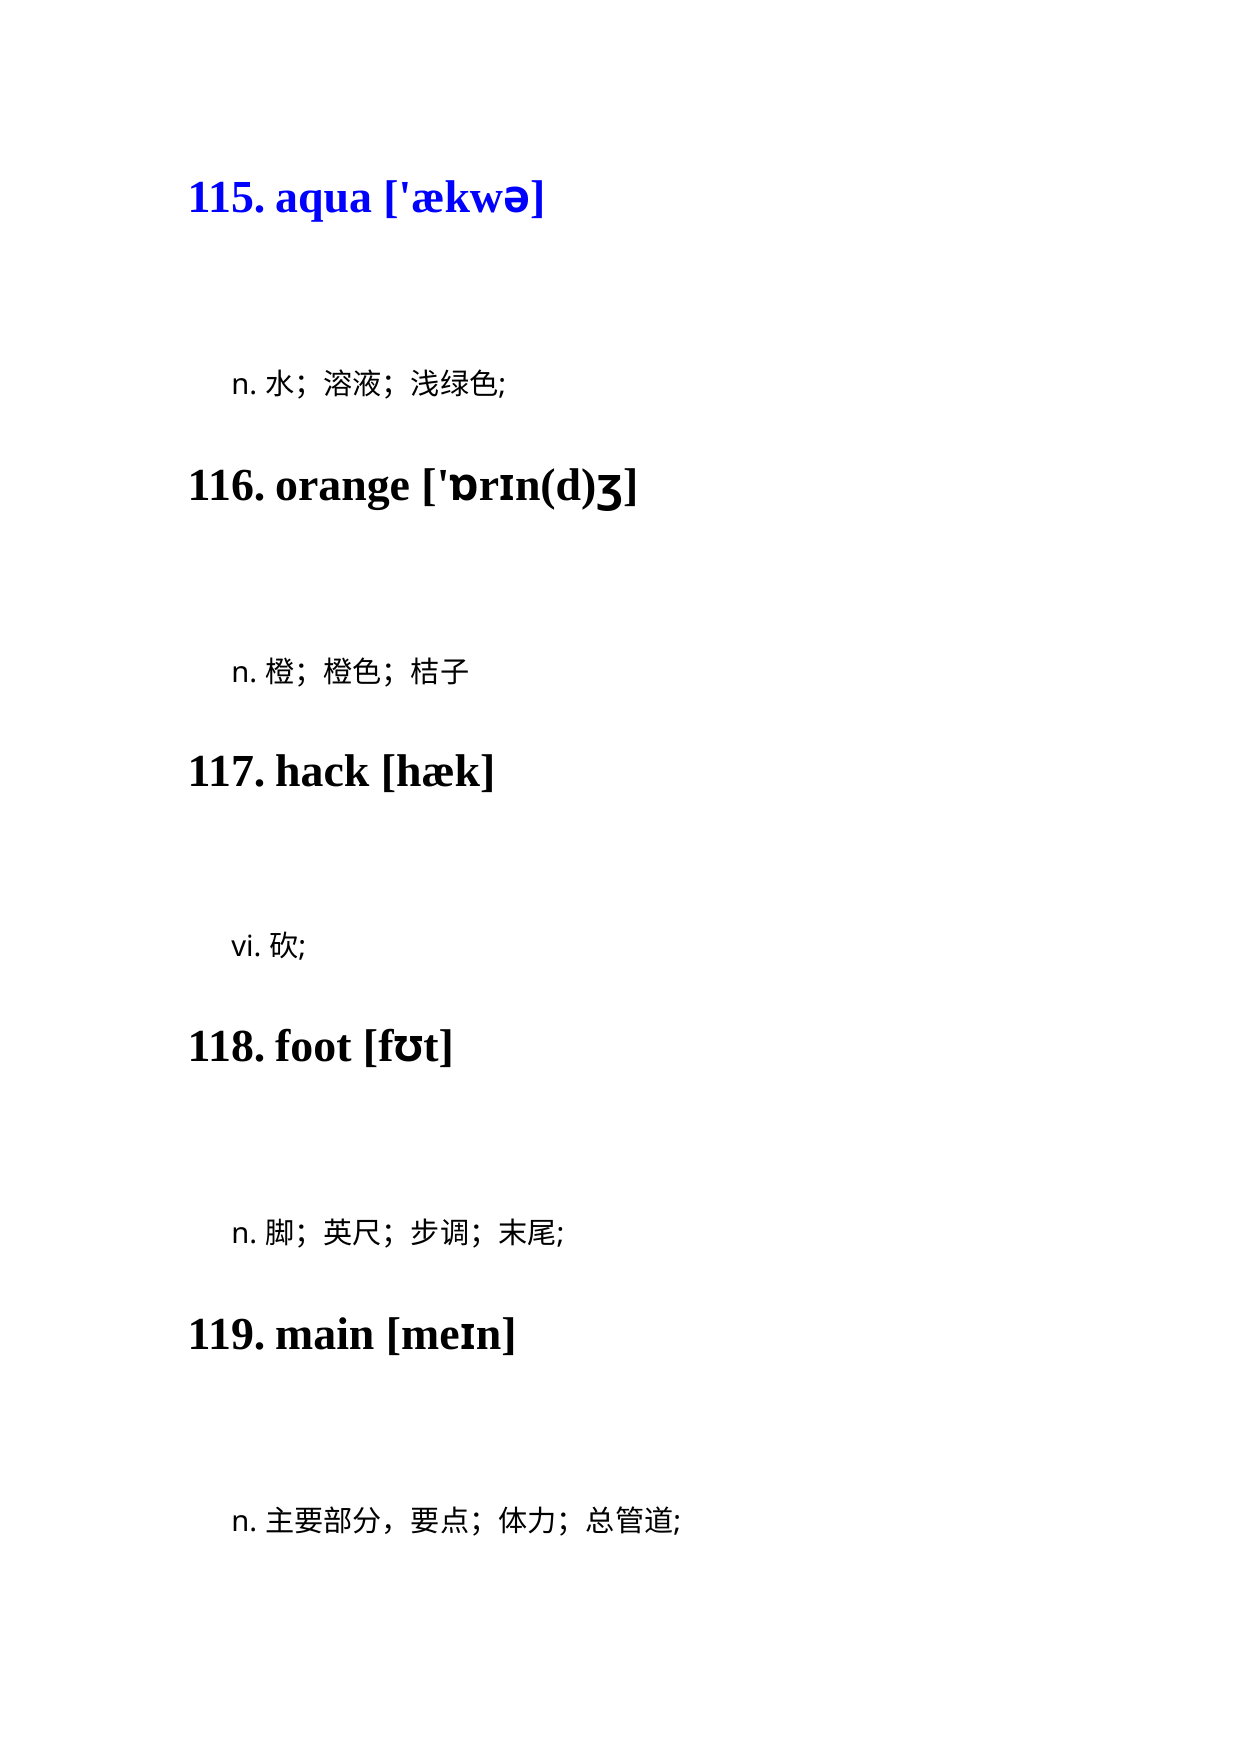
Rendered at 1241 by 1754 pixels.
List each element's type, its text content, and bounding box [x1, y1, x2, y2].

text n. 水；溶液；浅绿色; [187, 349, 1053, 414]
subtitle foot [fʊt] [187, 1011, 1053, 1076]
text vi. 砍; [187, 911, 1053, 976]
subtitle main [meɪn] [187, 1299, 1053, 1364]
subtitle aqua ['ækwə] [187, 162, 1053, 227]
text n. 主要部分，要点；体力；总管道; [187, 1486, 1053, 1551]
text n. 脚；英尺；步调；末尾; [187, 1199, 1053, 1264]
subtitle hack [hæk] [187, 737, 1053, 802]
text n. 橙；橙色；桔子 [187, 637, 1053, 702]
subtitle orange ['ɒrɪn(d)ʒ] [187, 450, 1053, 515]
